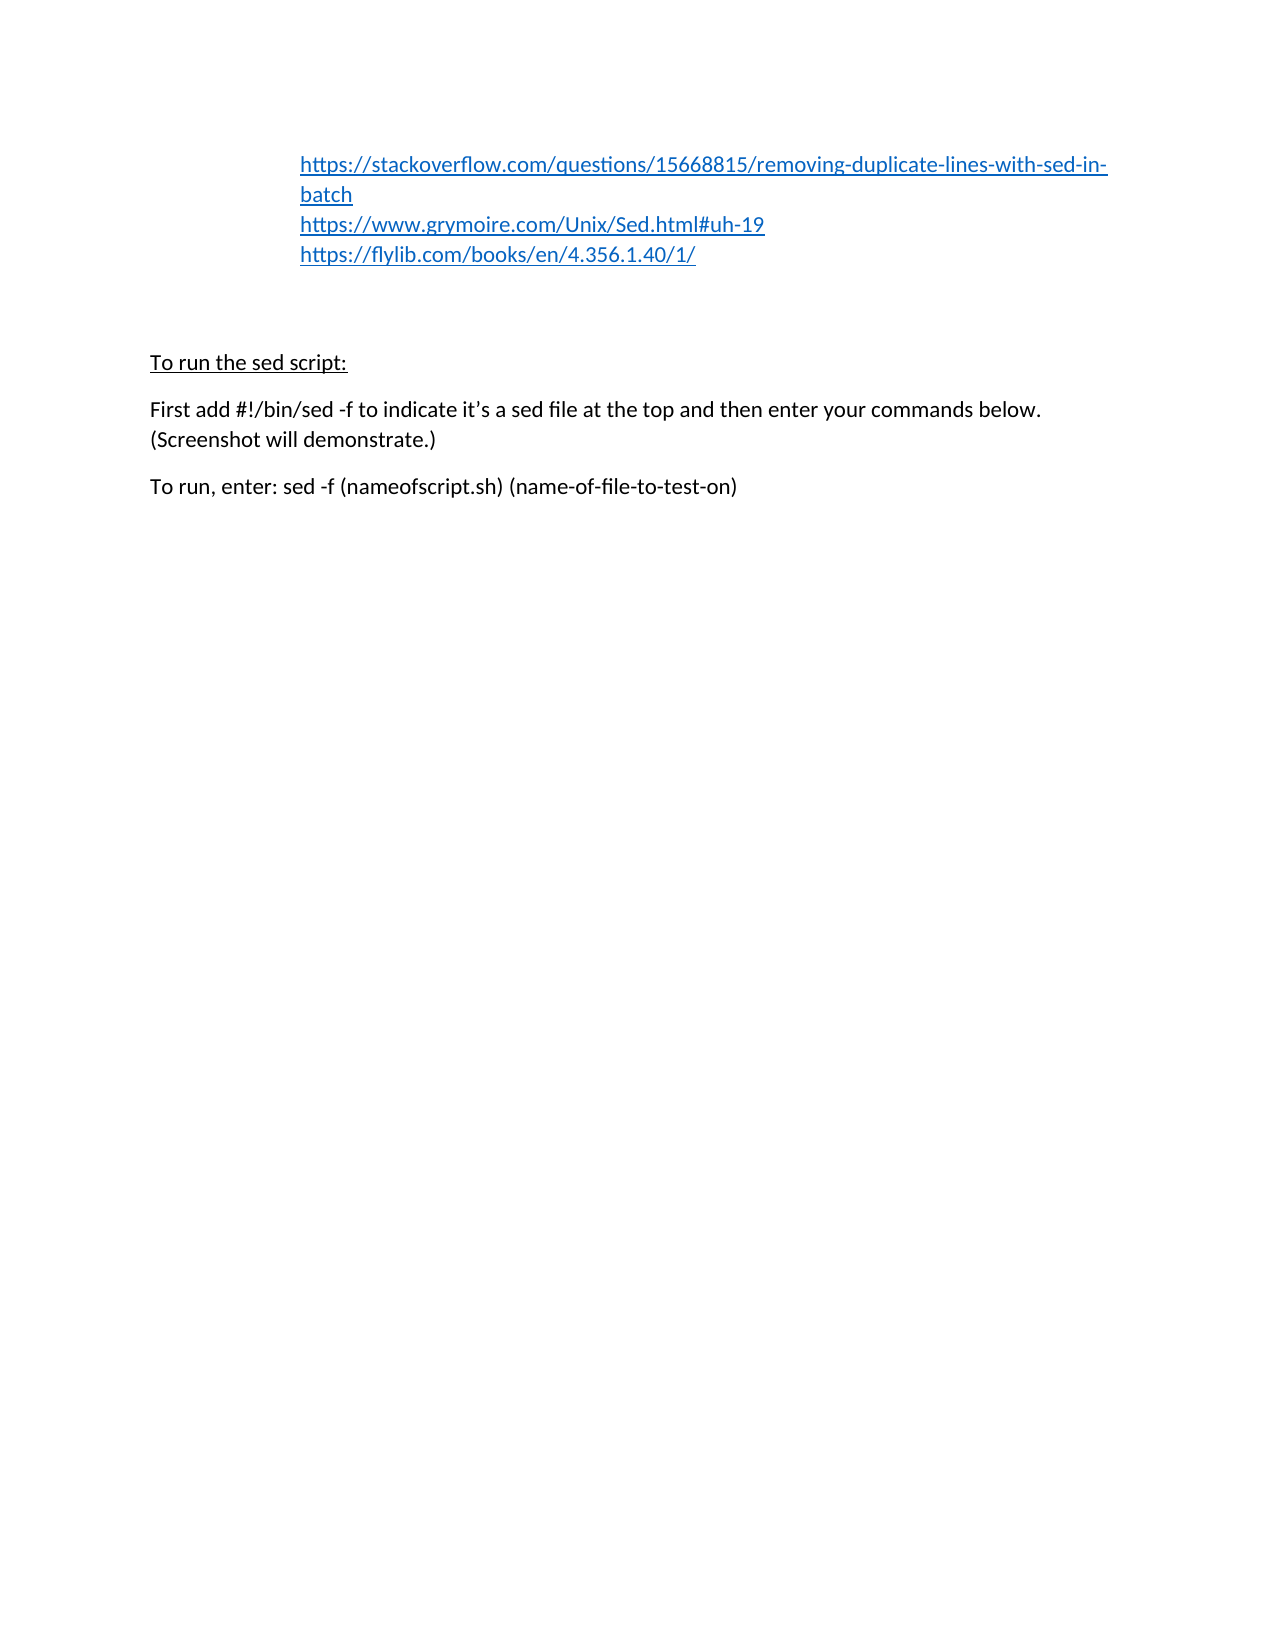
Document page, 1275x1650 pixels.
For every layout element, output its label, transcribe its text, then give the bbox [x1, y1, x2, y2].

text To run the sed script: [150, 348, 1125, 376]
list https://flylib.com/books/en/4.356.1.40/1/ [300, 241, 1125, 269]
list https://www.grymoire.com/Unix/Sed.html#uh-19 [300, 210, 1125, 238]
text First add #!/bin/sed -f to indicate it’s a sed file at the top and then enter your commands below. (Screenshot will demonstrate.) [150, 395, 1125, 453]
text To run, enter: sed -f (nameofscript.sh) (name-of-file-to-test-on) [150, 472, 1125, 500]
list https://stackoverflow.com/questions/15668815/removing-duplicate-lines-with-sed-in-batch [300, 150, 1125, 208]
